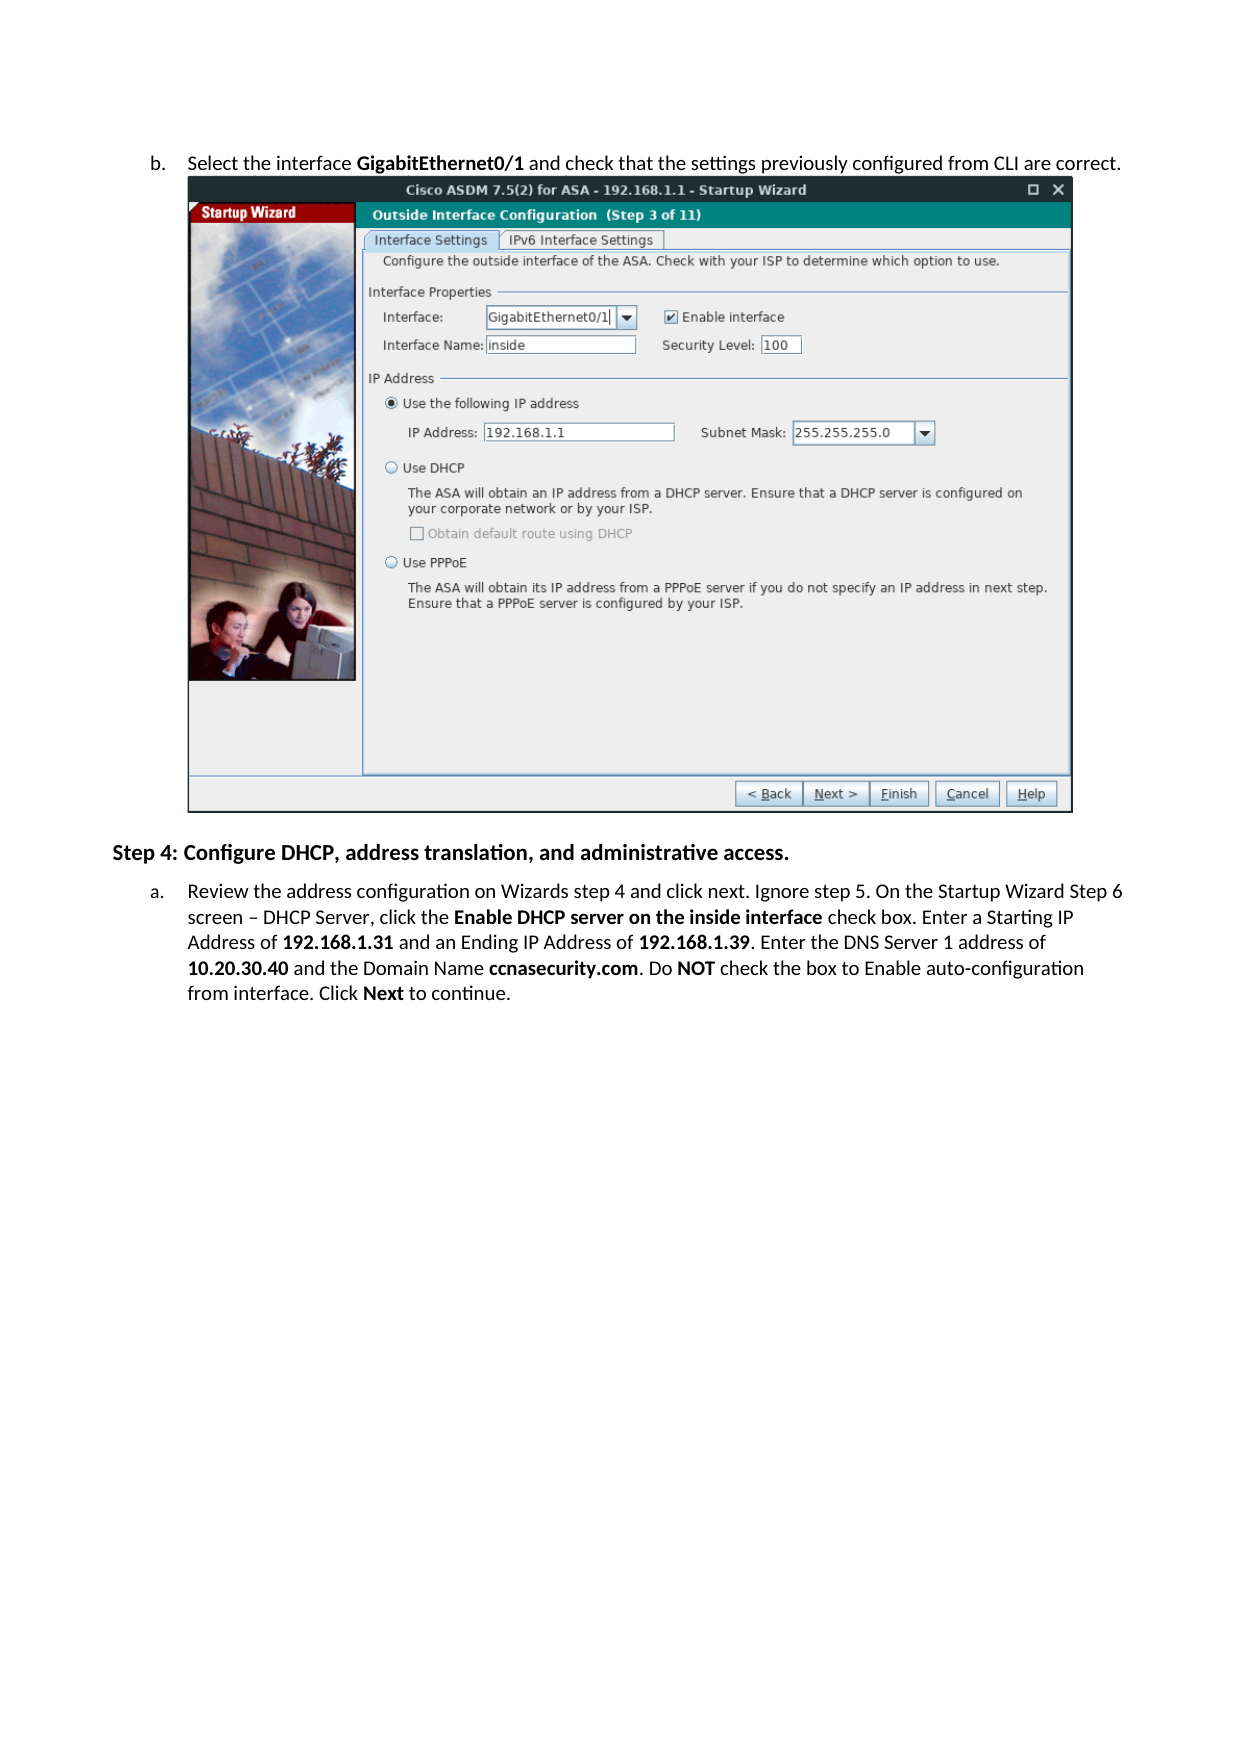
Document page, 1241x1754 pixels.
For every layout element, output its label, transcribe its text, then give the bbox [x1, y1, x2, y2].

picture [187, 175, 1073, 813]
text Review the address configuration on Wizards step 4 and click next. Ignore step 5. On the Startup Wizard Step 6 screen – DHCP Server, click the Enable DHCP server on the inside interface check box. Enter a Starting IP Address of 192.168.1.31 and an Ending IP Address of 192.168.1.39. Enter the DNS Server 1 address of 10.20.30.40 and the Domain Name ccnasecurity.com. Do NOT check the box to Enable auto-configuration from interface. Click Next to continue. [150, 878, 1128, 1006]
text Configure DHCP, address translation, and administrative access. [112, 838, 1128, 866]
